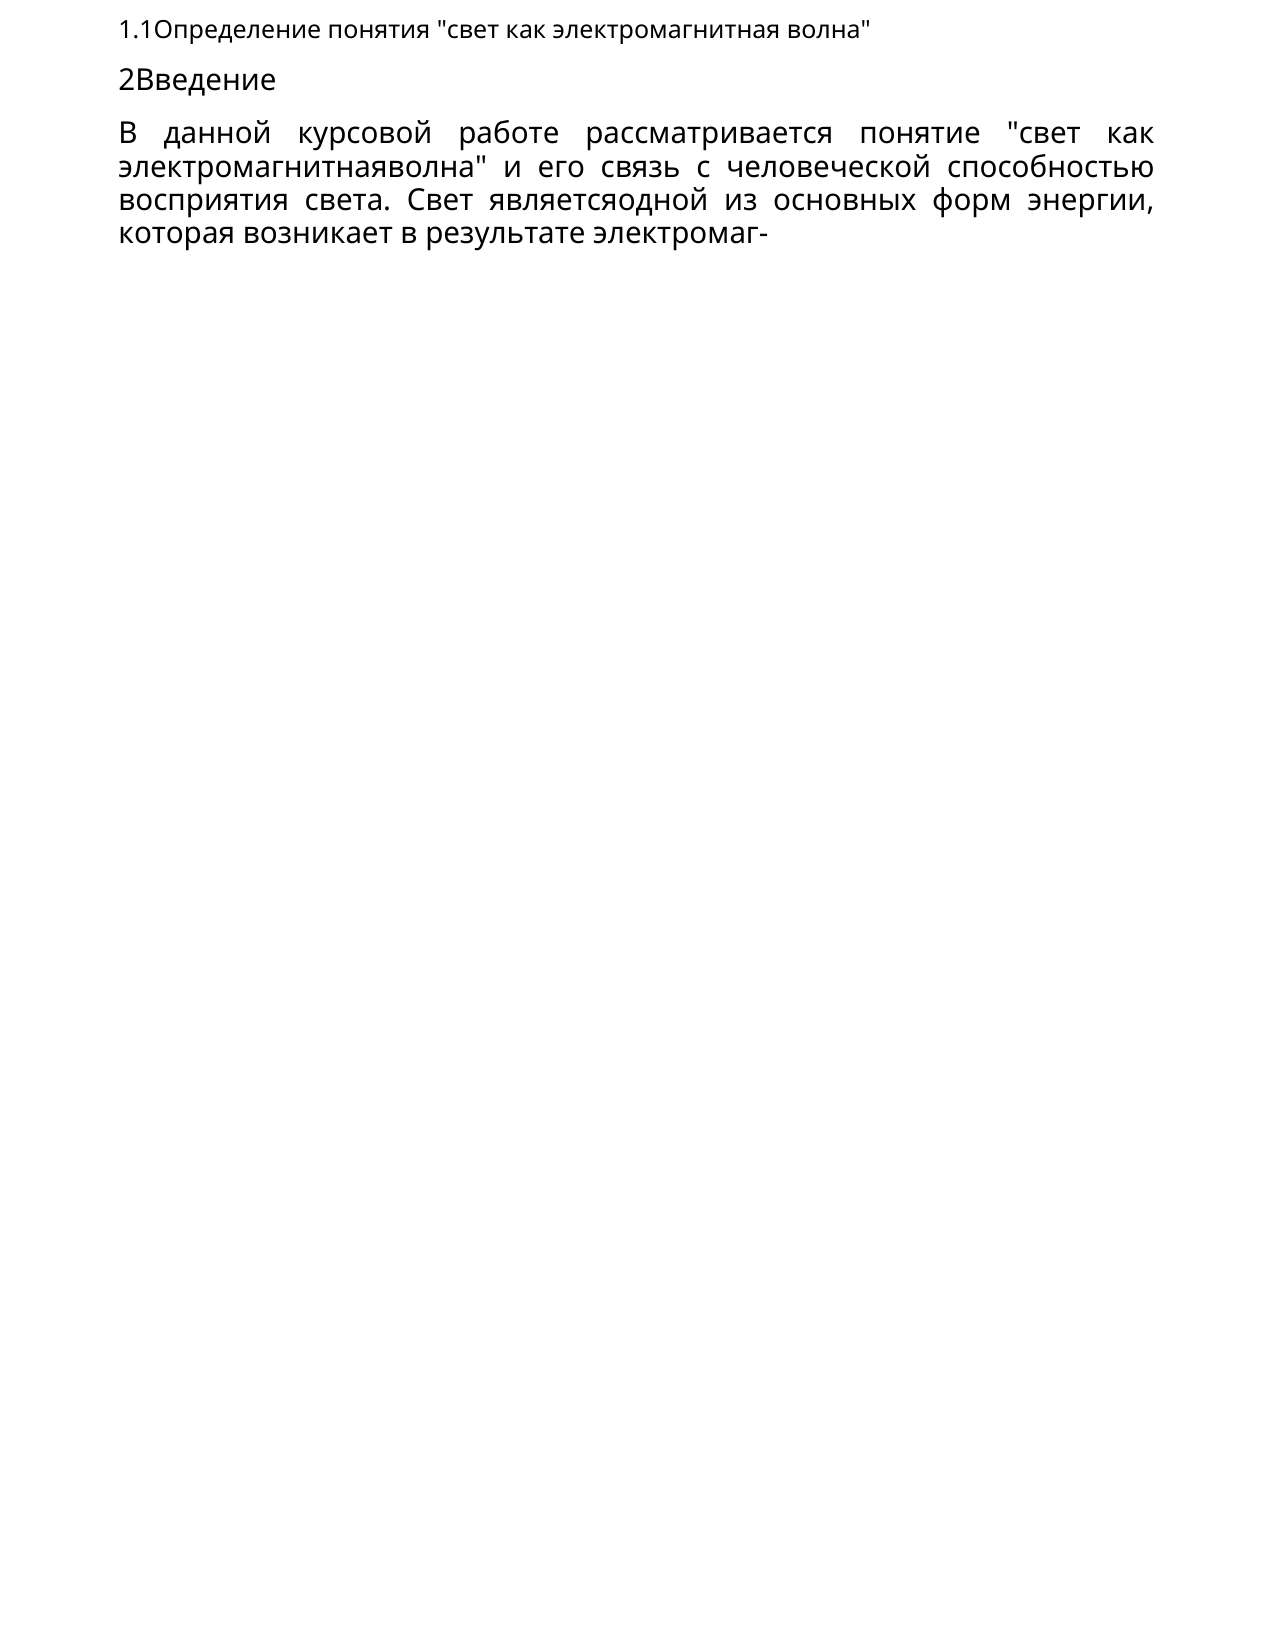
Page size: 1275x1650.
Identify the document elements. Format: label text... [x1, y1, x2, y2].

text 2Введение [118, 67, 1158, 97]
text 1.1Определение понятия "свет как электромагнитная волна" [118, 19, 1158, 44]
text В данной курсовой работе рассматривается понятие "свет как электромагнитнаяволна" и его связь с человеческой способностью восприятия света. Свет являетсяодной из основных форм энергии, которая возникает в результате электромаг- [118, 117, 1156, 251]
